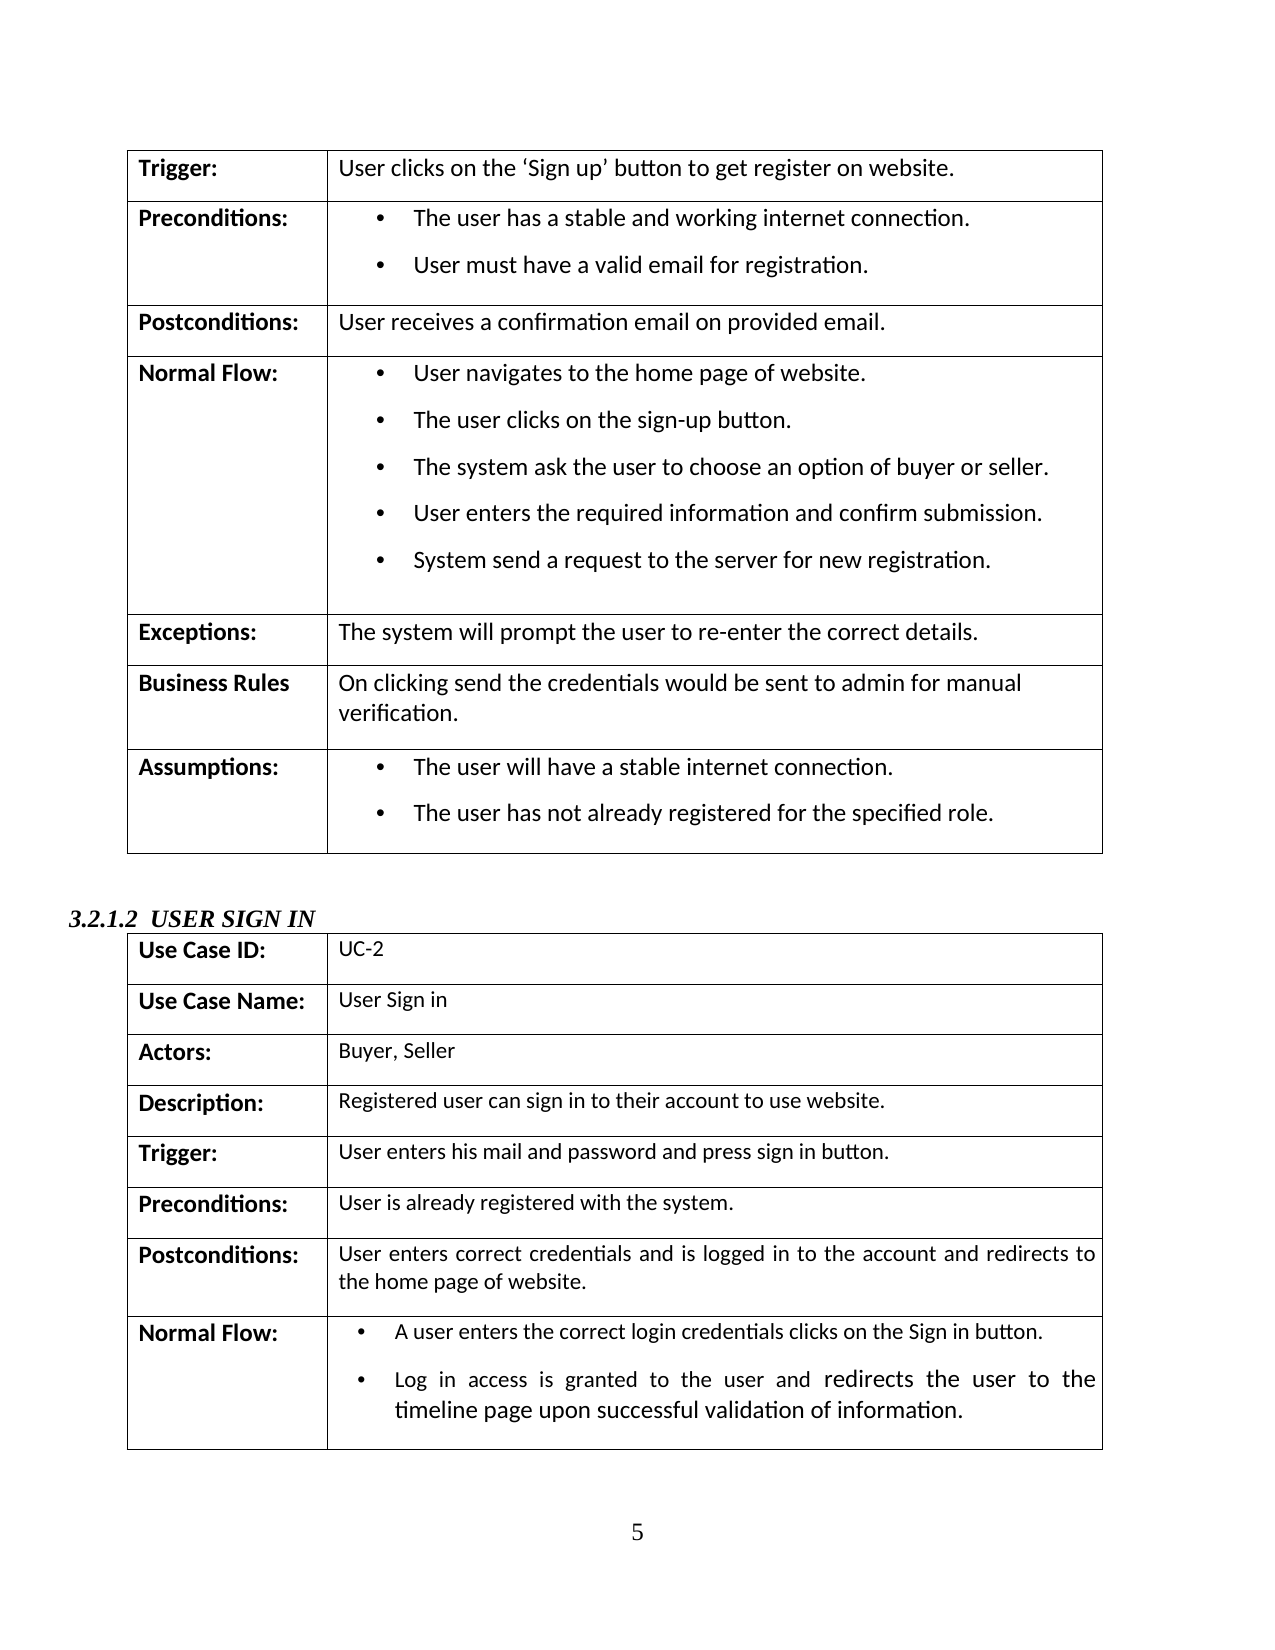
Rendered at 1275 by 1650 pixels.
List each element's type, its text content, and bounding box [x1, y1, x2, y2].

table_cell Postconditions: [128, 1239, 327, 1316]
table_cell Assumptions: [128, 750, 327, 853]
table_cell Business Rules [128, 666, 327, 749]
table_cell Actors: [128, 1035, 327, 1085]
table_cell User Sign in [328, 985, 1102, 1034]
table_cell User clicks on the ‘Sign up’ button to get register on website. [328, 151, 1102, 201]
table_cell Normal Flow: [128, 357, 327, 614]
table_cell Buyer, Seller [328, 1035, 1102, 1085]
table_cell User receives a confirmation email on provided email. [328, 306, 1102, 356]
table_cell Postconditions: [128, 306, 327, 356]
table_cell Exceptions: [128, 615, 327, 665]
subtitle USER SIGN IN [69, 904, 1123, 933]
table_header Use Case ID: [128, 934, 327, 984]
table_cell Trigger: [128, 151, 327, 201]
table_cell Trigger: [128, 1137, 327, 1187]
table_cell On clicking send the credentials would be sent to admin for manual verification. [328, 666, 1102, 749]
table_cell The user will have a stable internet connection. The user has not already registered for the specified role. [328, 750, 1102, 853]
table_header UC-2 [328, 934, 1102, 984]
table_cell User enters correct credentials and is logged in to the account and redirects to the home page of website. [328, 1239, 1102, 1316]
table_cell Normal Flow: [128, 1317, 327, 1448]
table_cell A user enters the correct login credentials clicks on the Sign in button. Log in access is granted to the user and redirects the user to the timeline page upon successful validation of information. [328, 1317, 1102, 1448]
table_cell Description: [128, 1086, 327, 1136]
table_cell User navigates to the home page of website. The user clicks on the sign-up button. The system ask the user to choose an option of buyer or seller. User enters the required information and confirm submission. System send a request to the server for new registration. [328, 357, 1102, 614]
table_cell Preconditions: [128, 202, 327, 305]
table_cell Use Case Name: [128, 985, 327, 1034]
table_cell Preconditions: [128, 1188, 327, 1238]
table_cell User is already registered with the system. [328, 1188, 1102, 1238]
table_cell User enters his mail and password and press sign in button. [328, 1137, 1102, 1187]
table_cell The system will prompt the user to re-enter the correct details. [328, 615, 1102, 665]
table_cell Registered user can sign in to their account to use website. [328, 1086, 1102, 1136]
table_cell The user has a stable and working internet connection. User must have a valid email for registration. [328, 202, 1102, 305]
